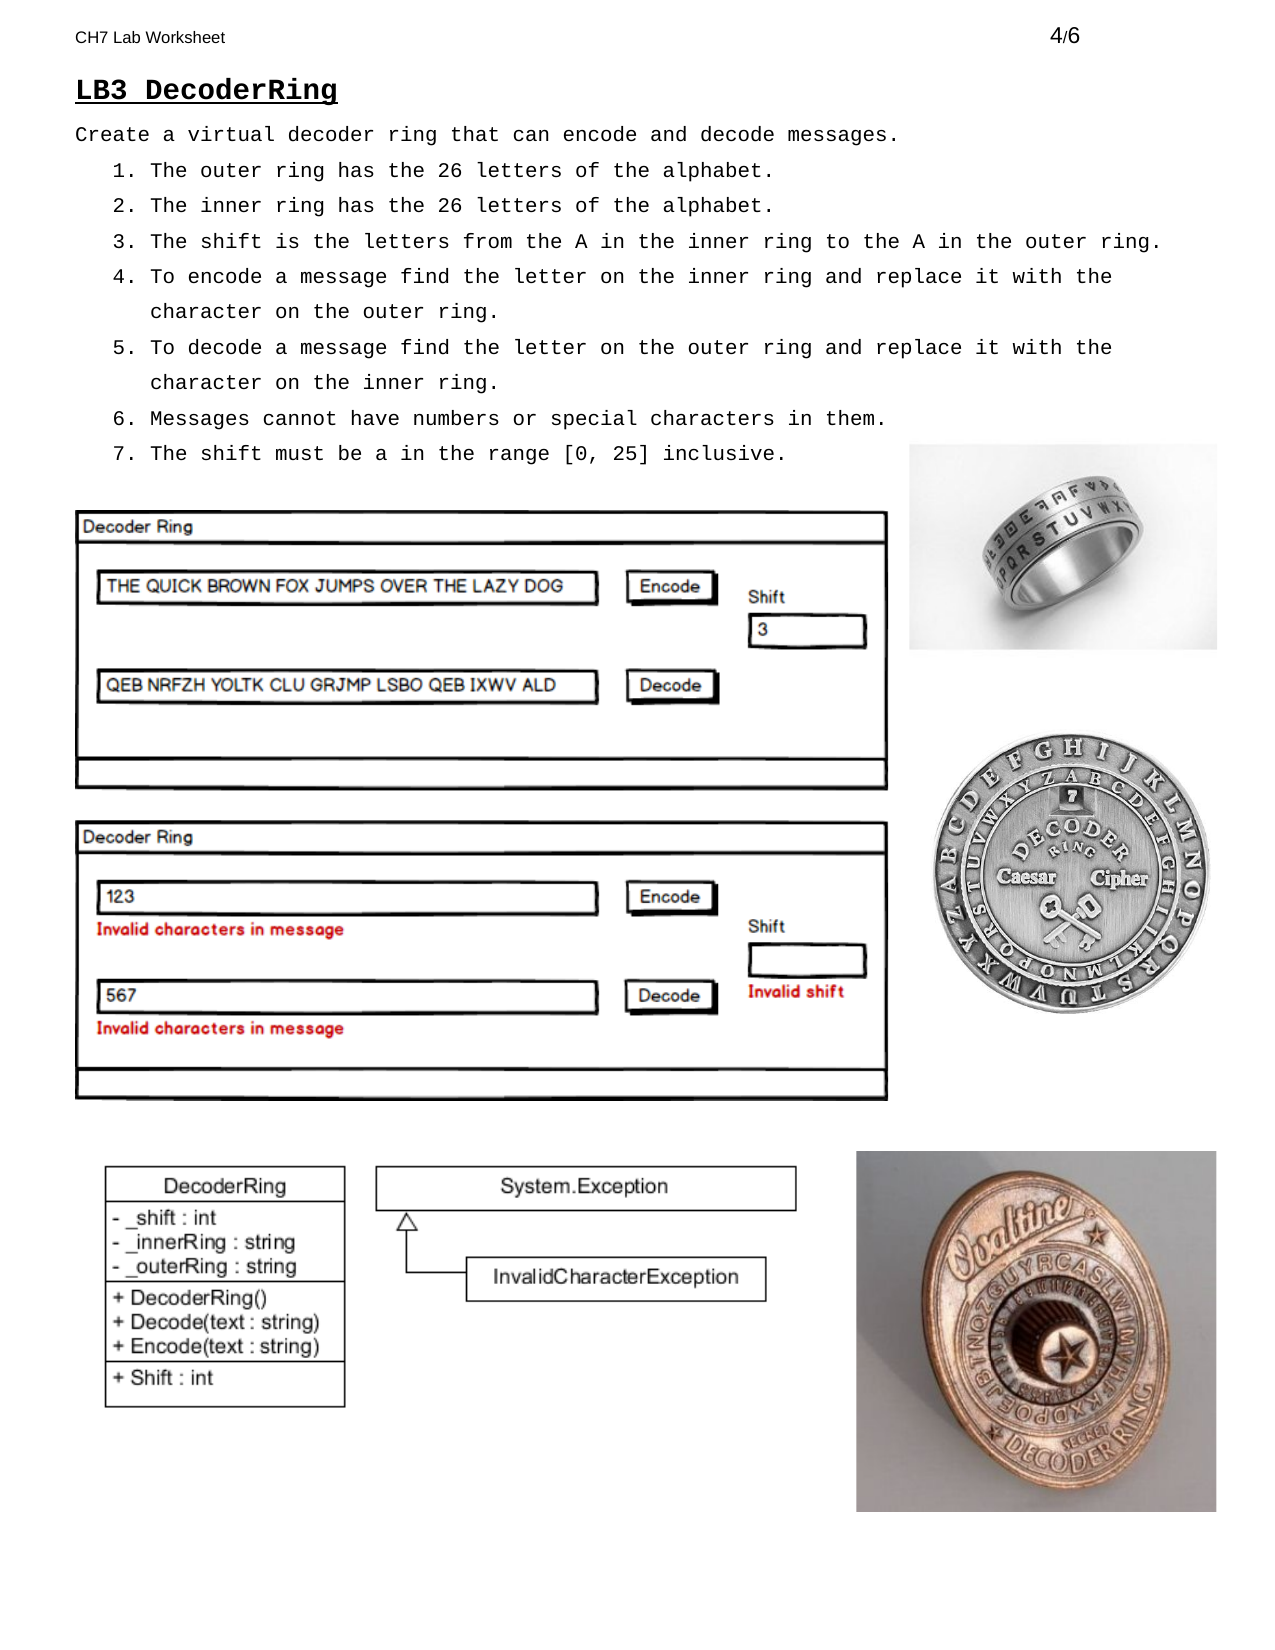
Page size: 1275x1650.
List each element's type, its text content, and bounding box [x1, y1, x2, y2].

list The outer ring has the 26 letters of the alphabet. [112, 160, 1200, 183]
list The inner ring has the 26 letters of the alphabet. [112, 195, 1200, 219]
picture [909, 718, 1234, 1027]
list The shift is the letters from the A in the inner ring to the A in the outer ring. [112, 231, 1200, 254]
picture [909, 393, 1218, 701]
list To encode a message find the letter on the inner ring and replace it with the character on the outer ring. [112, 266, 1200, 325]
picture [75, 510, 889, 1101]
picture [75, 1136, 827, 1438]
text LB3 DecoderRing [75, 75, 1200, 108]
text Create a virtual decoder ring that can encode and decode messages. [75, 124, 1200, 148]
list To decode a message find the letter on the outer ring and replace it with the character on the inner ring. [112, 337, 1200, 396]
list The shift must be a in the range [0, 25] inclusive. [112, 443, 909, 467]
picture [856, 1151, 1217, 1512]
list Messages cannot have numbers or special characters in them. [112, 408, 909, 431]
